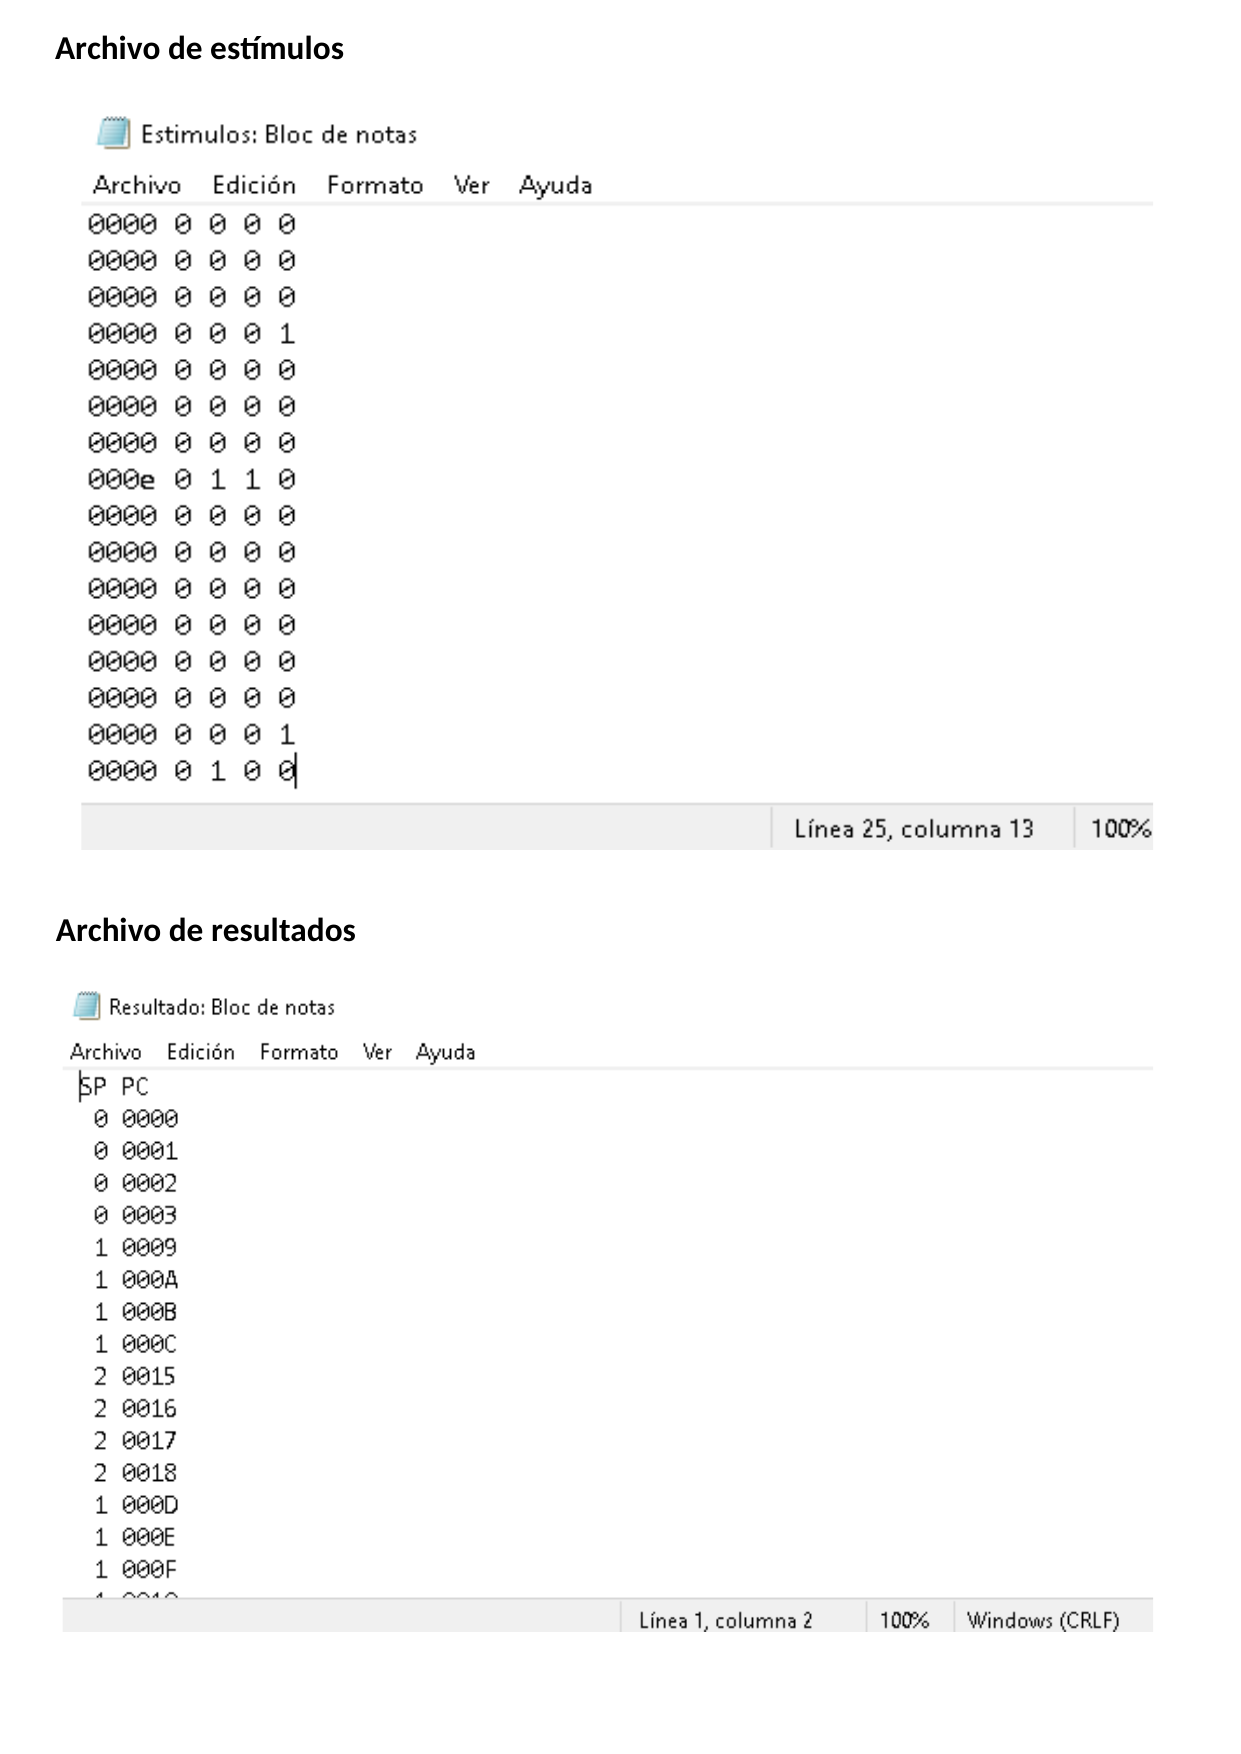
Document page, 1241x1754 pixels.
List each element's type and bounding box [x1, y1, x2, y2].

picture [62, 991, 1154, 1632]
picture [81, 109, 1154, 850]
